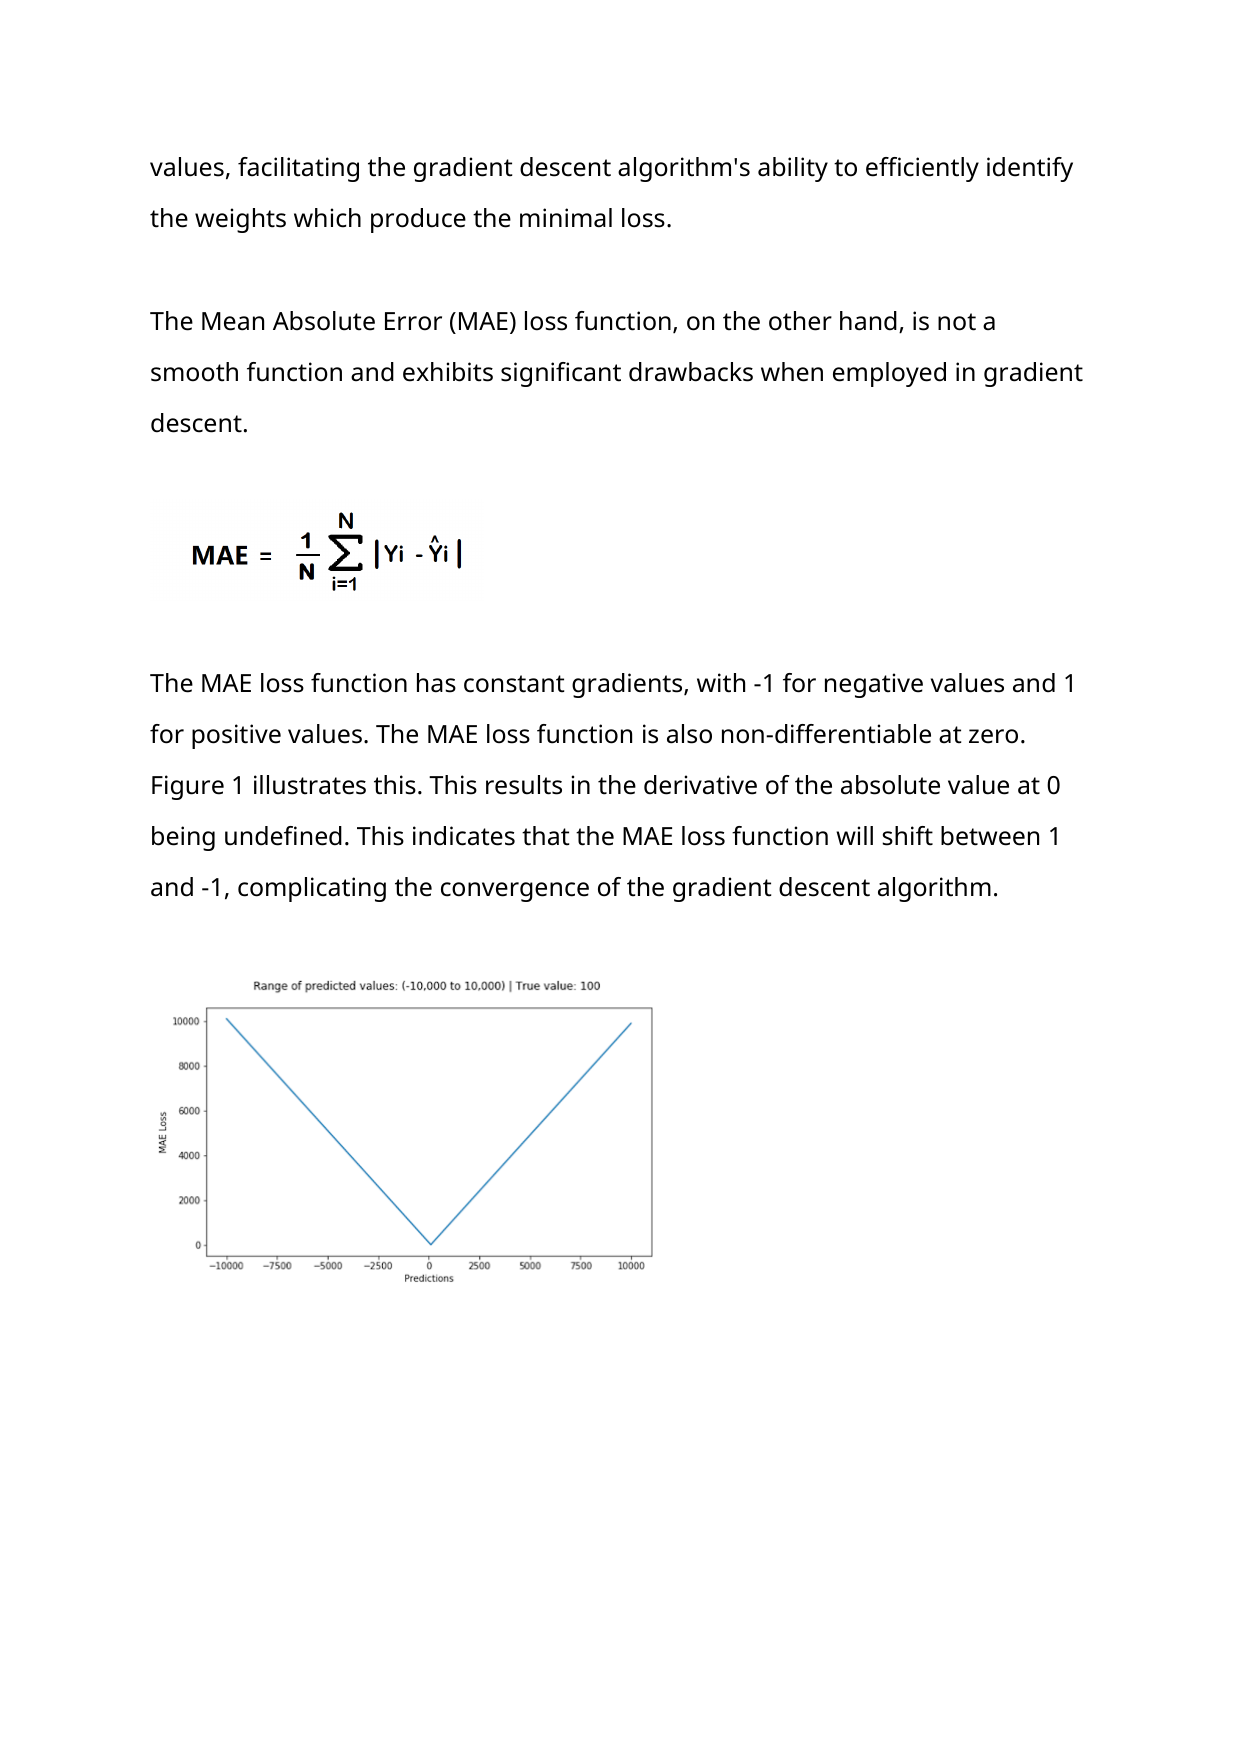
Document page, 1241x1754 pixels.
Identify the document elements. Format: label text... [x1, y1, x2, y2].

text The Mean Absolute Error (MAE) loss function, on the other hand, is not a smooth function and exhibits significant drawbacks when employed in gradient descent. [150, 303, 1090, 439]
picture [150, 499, 485, 601]
picture [150, 971, 664, 1294]
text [150, 150, 1090, 235]
text The MAE loss function has constant gradients, with -1 for negative values and 1 for positive values. The MAE loss function is also non-differentiable at zero. Figure 1 illustrates this. This results in the derivative of the absolute value at 0 being undefined. This indicates that the MAE loss function will shift between 1 and -1, complicating the convergence of the gradient descent algorithm. [150, 666, 1090, 904]
